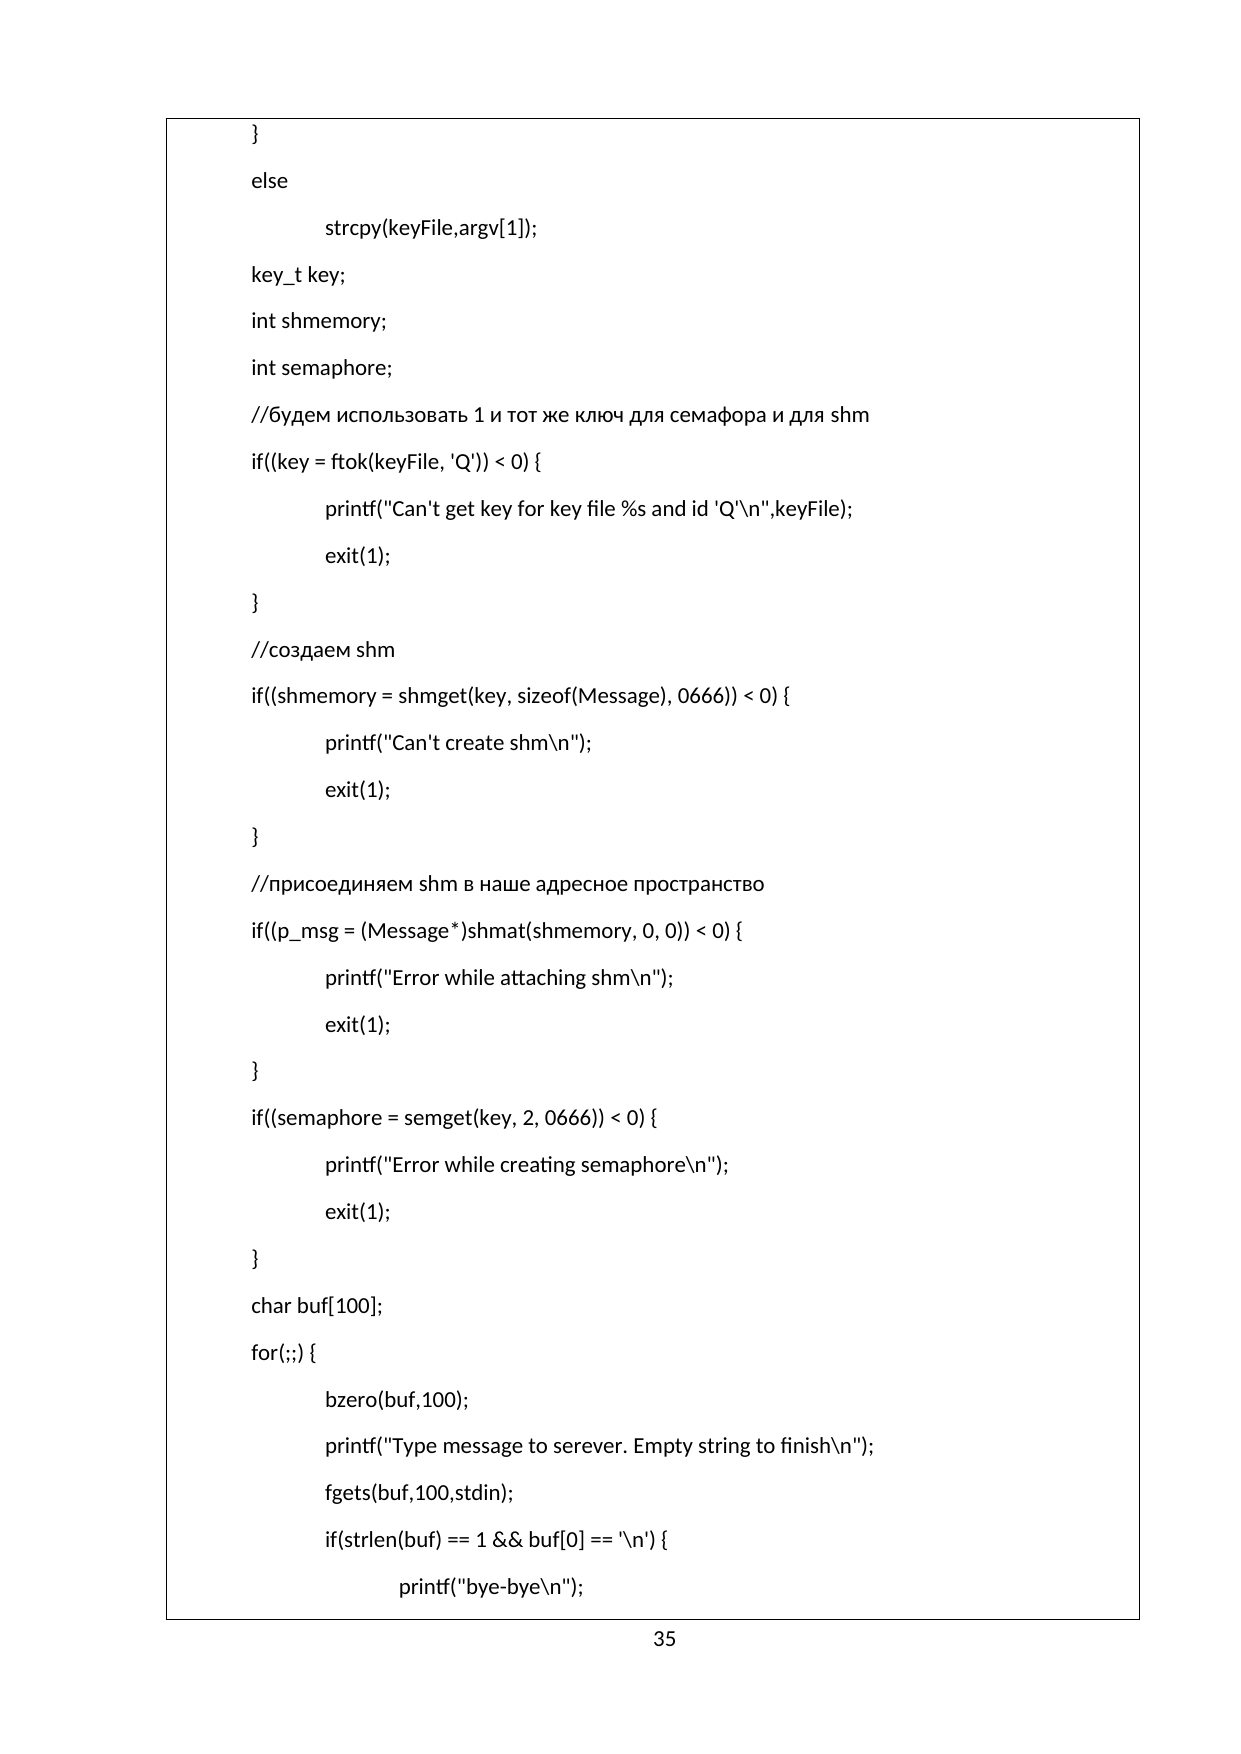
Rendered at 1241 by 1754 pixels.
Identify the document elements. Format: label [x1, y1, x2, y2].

table_header [167, 119, 1139, 1619]
